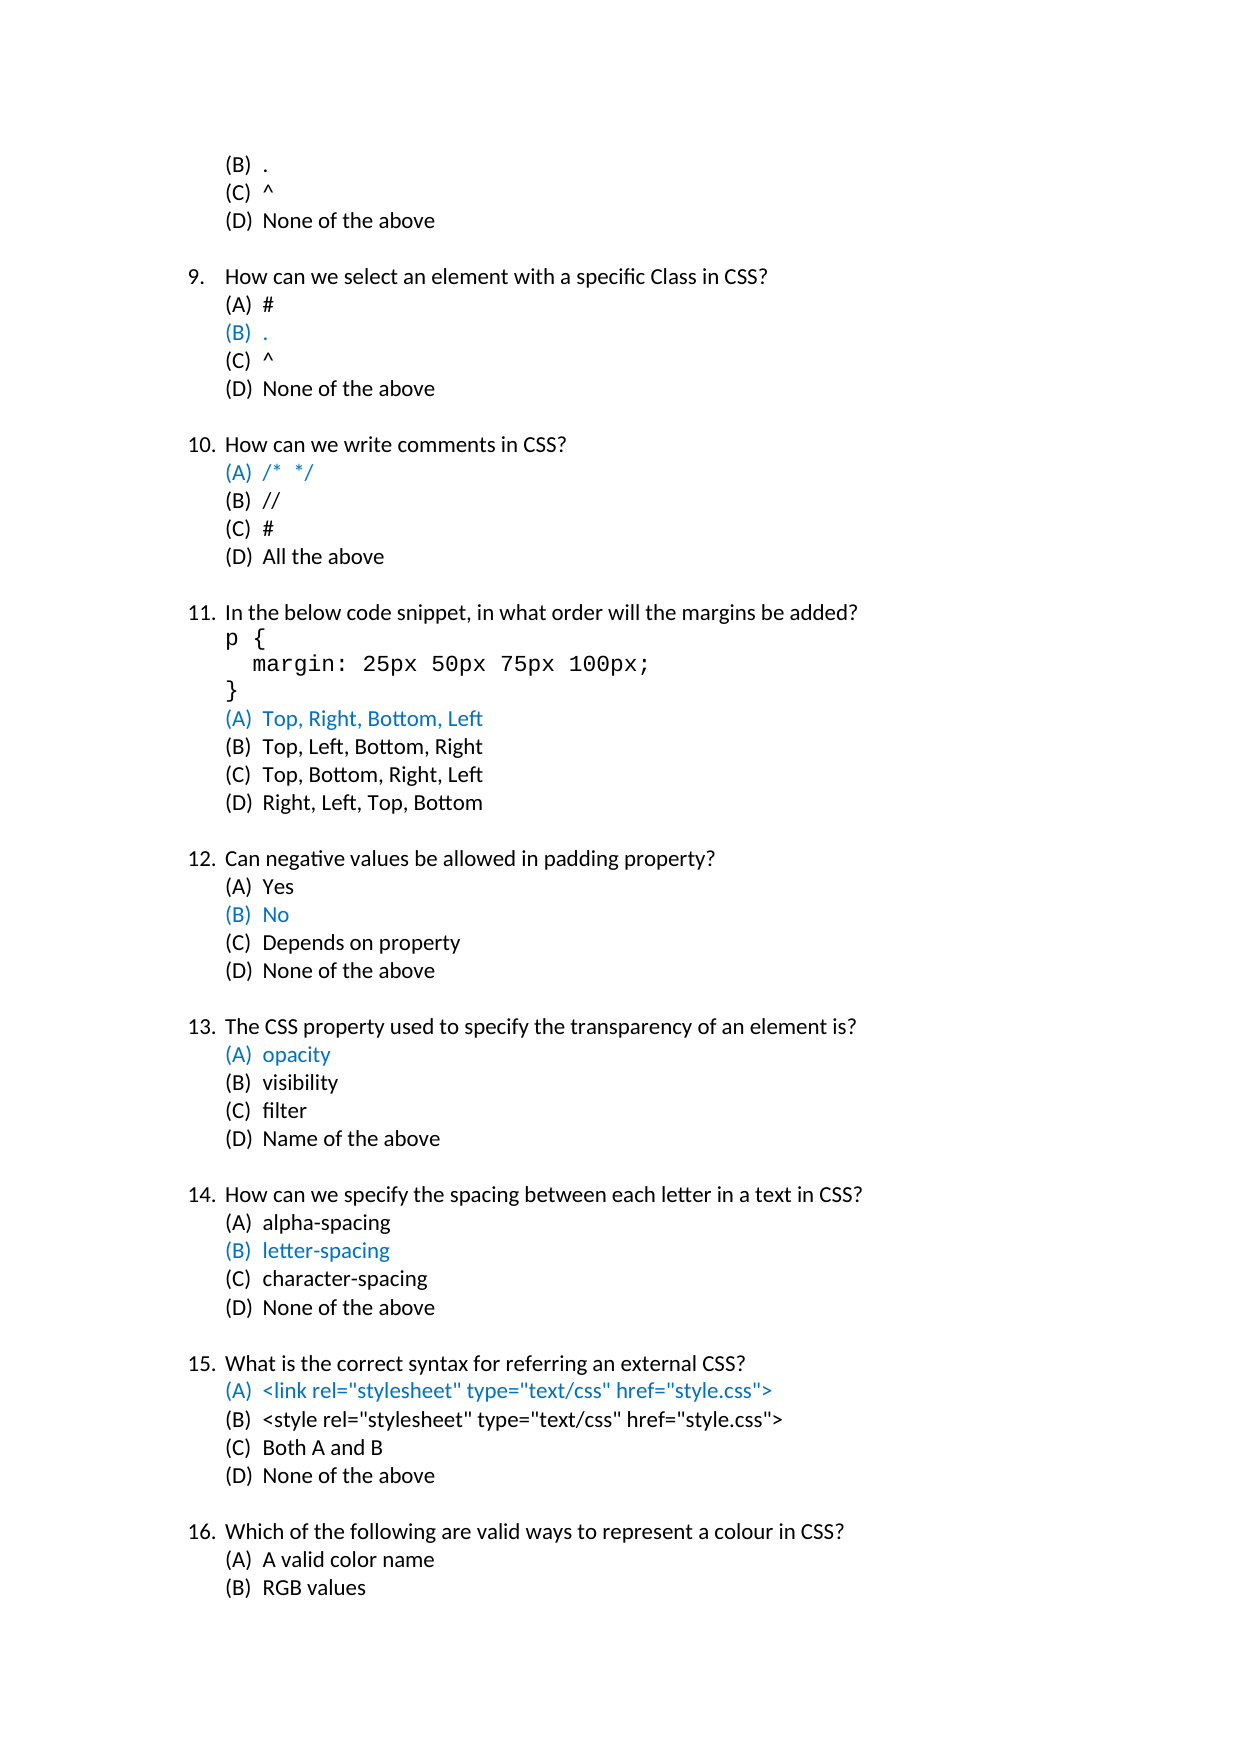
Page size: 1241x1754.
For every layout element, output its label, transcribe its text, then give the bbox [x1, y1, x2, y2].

list # [225, 290, 1090, 318]
list None of the above [225, 1461, 1090, 1489]
list A valid color name [225, 1545, 1090, 1573]
list alpha-spacing [225, 1208, 1090, 1237]
list Yes [225, 872, 1090, 900]
list Both A and B [225, 1433, 1090, 1461]
list Depends on property [225, 928, 1090, 956]
list No [225, 900, 1090, 928]
list opacity [225, 1040, 1090, 1068]
list The CSS property used to specify the transparency of an element is? [187, 1012, 1090, 1040]
list How can we select an element with a specific Class in CSS? [187, 262, 1090, 290]
list Top, Right, Bottom, Left [225, 704, 1090, 732]
list Top, Bottom, Right, Left [225, 760, 1090, 788]
list p { [225, 626, 1090, 652]
list Which of the following are valid ways to represent a colour in CSS? [187, 1517, 1090, 1545]
list . [225, 318, 1090, 346]
list /* */ [225, 458, 1090, 486]
list . [225, 150, 1090, 178]
list In the below code snippet, in what order will the margins be added? [187, 598, 1090, 626]
list filter [225, 1096, 1090, 1124]
list <style rel="stylesheet" type="text/css" href="style.css"> [225, 1405, 1090, 1433]
list margin: 25px 50px 75px 100px; [225, 652, 1090, 678]
list visibility [225, 1068, 1090, 1096]
list All the above [225, 542, 1090, 570]
list ^ [225, 178, 1090, 206]
list None of the above [225, 956, 1090, 984]
list How can we specify the spacing between each letter in a text in CSS? [187, 1181, 1090, 1208]
list } [225, 678, 1090, 704]
list RGB values [225, 1573, 1090, 1601]
list What is the correct syntax for referring an external CSS? [187, 1349, 1090, 1377]
list Right, Left, Top, Bottom [225, 788, 1090, 816]
list character-spacing [225, 1264, 1090, 1293]
list None of the above [225, 206, 1090, 234]
list # [225, 514, 1090, 542]
list ^ [225, 346, 1090, 374]
list Can negative values be allowed in padding property? [187, 844, 1090, 872]
list letter-spacing [225, 1237, 1090, 1264]
list // [225, 486, 1090, 514]
list How can we write comments in CSS? [187, 430, 1090, 458]
list <link rel="stylesheet" type="text/css" href="style.css"> [225, 1377, 1090, 1405]
list Top, Left, Bottom, Right [225, 732, 1090, 760]
list None of the above [225, 1293, 1090, 1321]
list None of the above [225, 374, 1090, 402]
list Name of the above [225, 1124, 1090, 1152]
